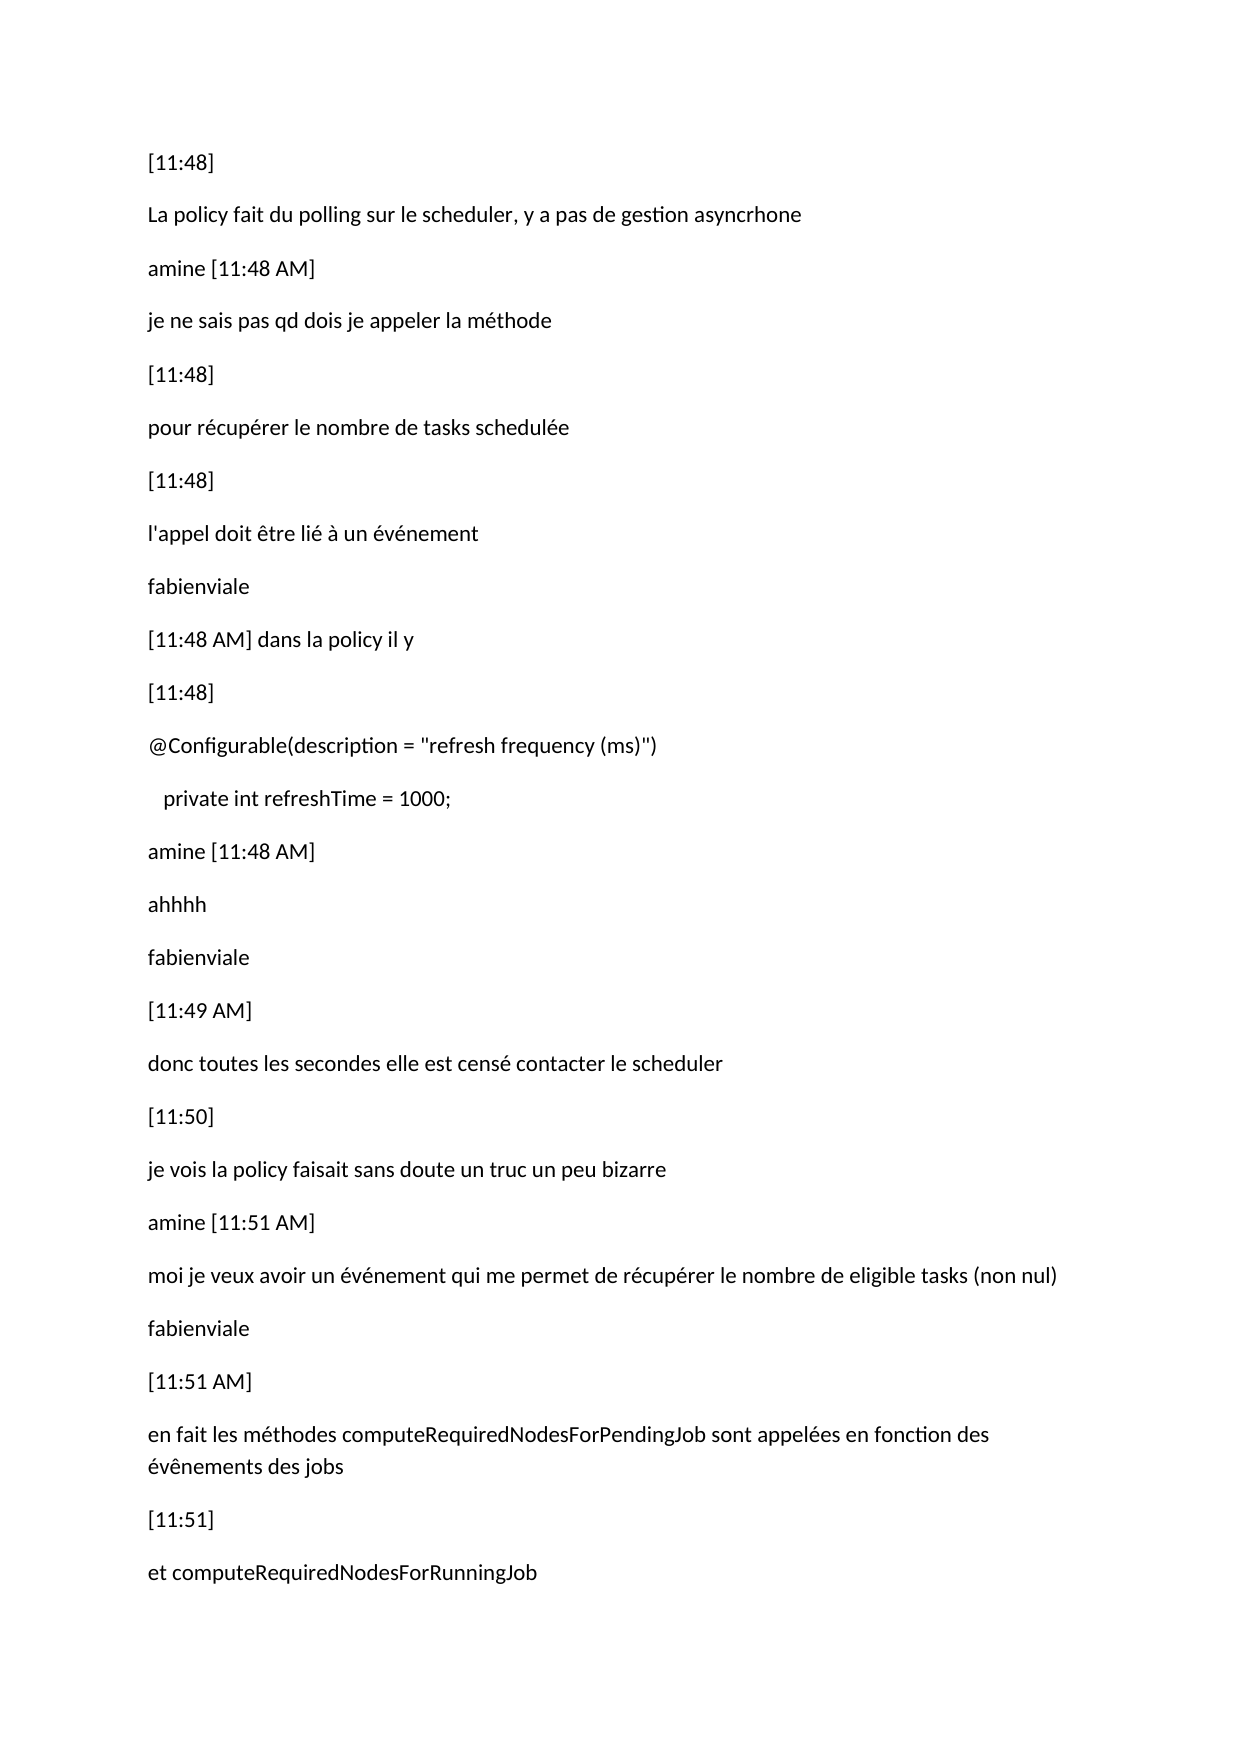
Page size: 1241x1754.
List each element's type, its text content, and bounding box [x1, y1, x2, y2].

text en fait les méthodes computeRequiredNodesForPendingJob sont appelées en fonction des évênements des jobs [148, 1420, 1093, 1480]
text [11:48 AM] dans la policy il y [148, 625, 1093, 653]
text [11:48] [148, 148, 1093, 176]
text private int refreshTime = 1000; [148, 784, 1093, 812]
text La policy fait du polling sur le scheduler, y a pas de gestion asyncrhone [148, 201, 1093, 229]
text [11:50] [148, 1102, 1093, 1130]
text fabienviale [148, 943, 1093, 971]
text [11:49 AM] [148, 996, 1093, 1024]
text je vois la policy faisait sans doute un truc un peu bizarre [148, 1155, 1093, 1183]
text je ne sais pas qd dois je appeler la méthode [148, 307, 1093, 335]
text ahhhh [148, 890, 1093, 918]
text l'appel doit être lié à un événement [148, 519, 1093, 547]
text amine [11:48 AM] [148, 837, 1093, 865]
text [11:51] [148, 1505, 1093, 1533]
text donc toutes les secondes elle est censé contacter le scheduler [148, 1049, 1093, 1077]
text @Configurable(description = "refresh frequency (ms)") [148, 731, 1093, 759]
text [11:48] [148, 466, 1093, 494]
text fabienviale [148, 572, 1093, 600]
text fabienviale [148, 1314, 1093, 1342]
text [11:48] [148, 678, 1093, 706]
text pour récupérer le nombre de tasks schedulée [148, 413, 1093, 441]
text [11:48] [148, 360, 1093, 388]
text et computeRequiredNodesForRunningJob [148, 1558, 1093, 1586]
text amine [11:48 AM] [148, 254, 1093, 282]
text moi je veux avoir un événement qui me permet de récupérer le nombre de eligible tasks (non nul) [148, 1261, 1093, 1289]
text [11:51 AM] [148, 1367, 1093, 1395]
text amine [11:51 AM] [148, 1208, 1093, 1236]
